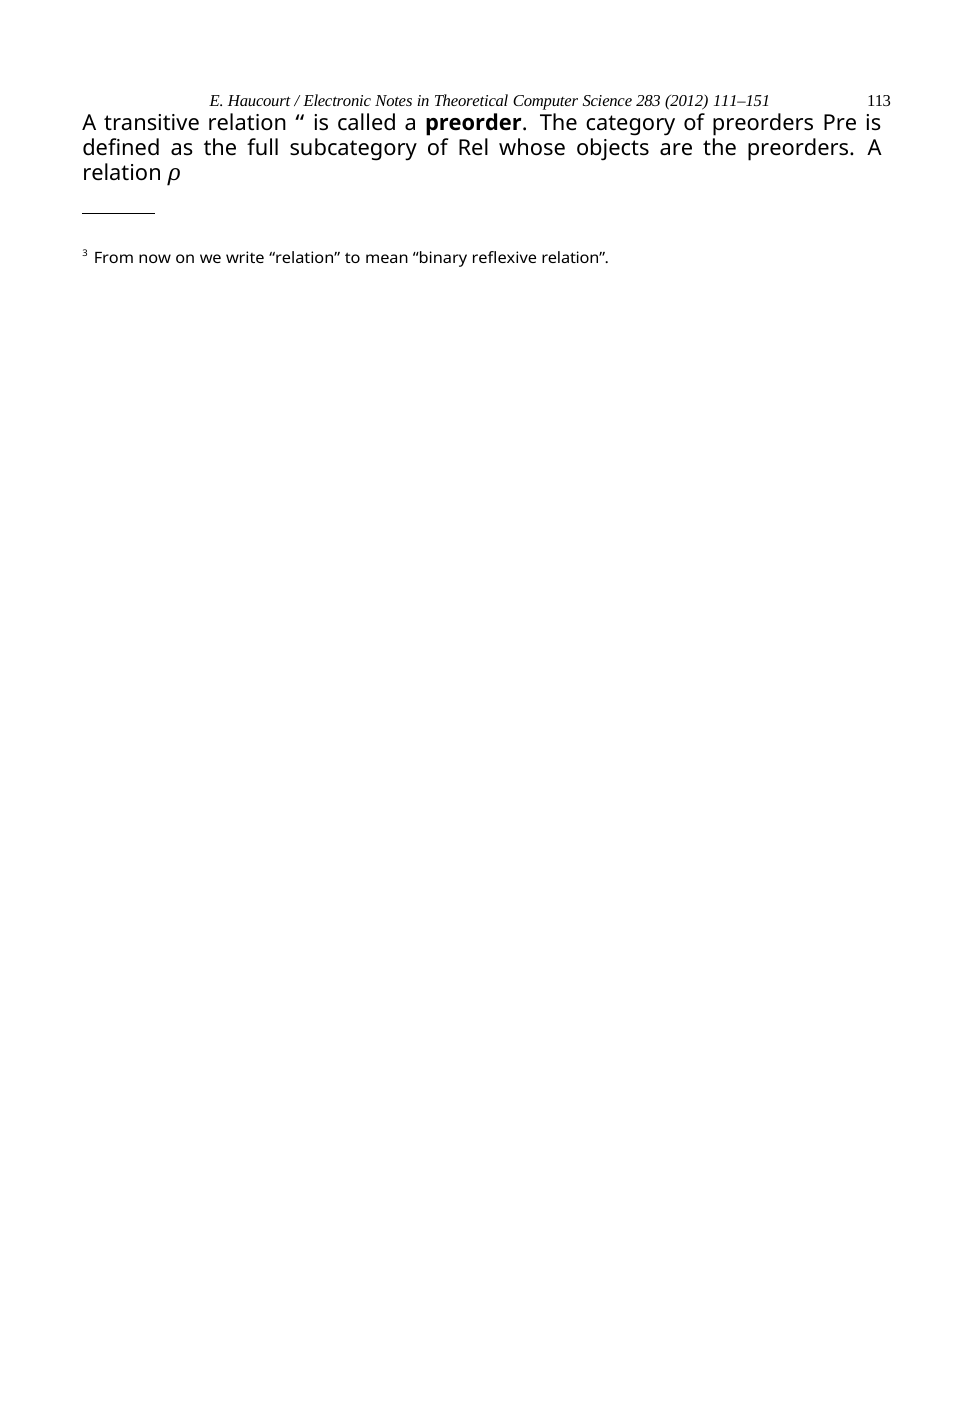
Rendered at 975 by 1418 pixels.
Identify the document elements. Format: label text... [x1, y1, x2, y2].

text 3 From now on we write “relation” to mean “binary reflexive relation”. [82, 246, 910, 268]
text A transitive relation “ is called a preorder. The category of preorders Pre is defined as the full subcategory of Rel whose objects are the preorders. A relation ρ [82, 110, 881, 187]
